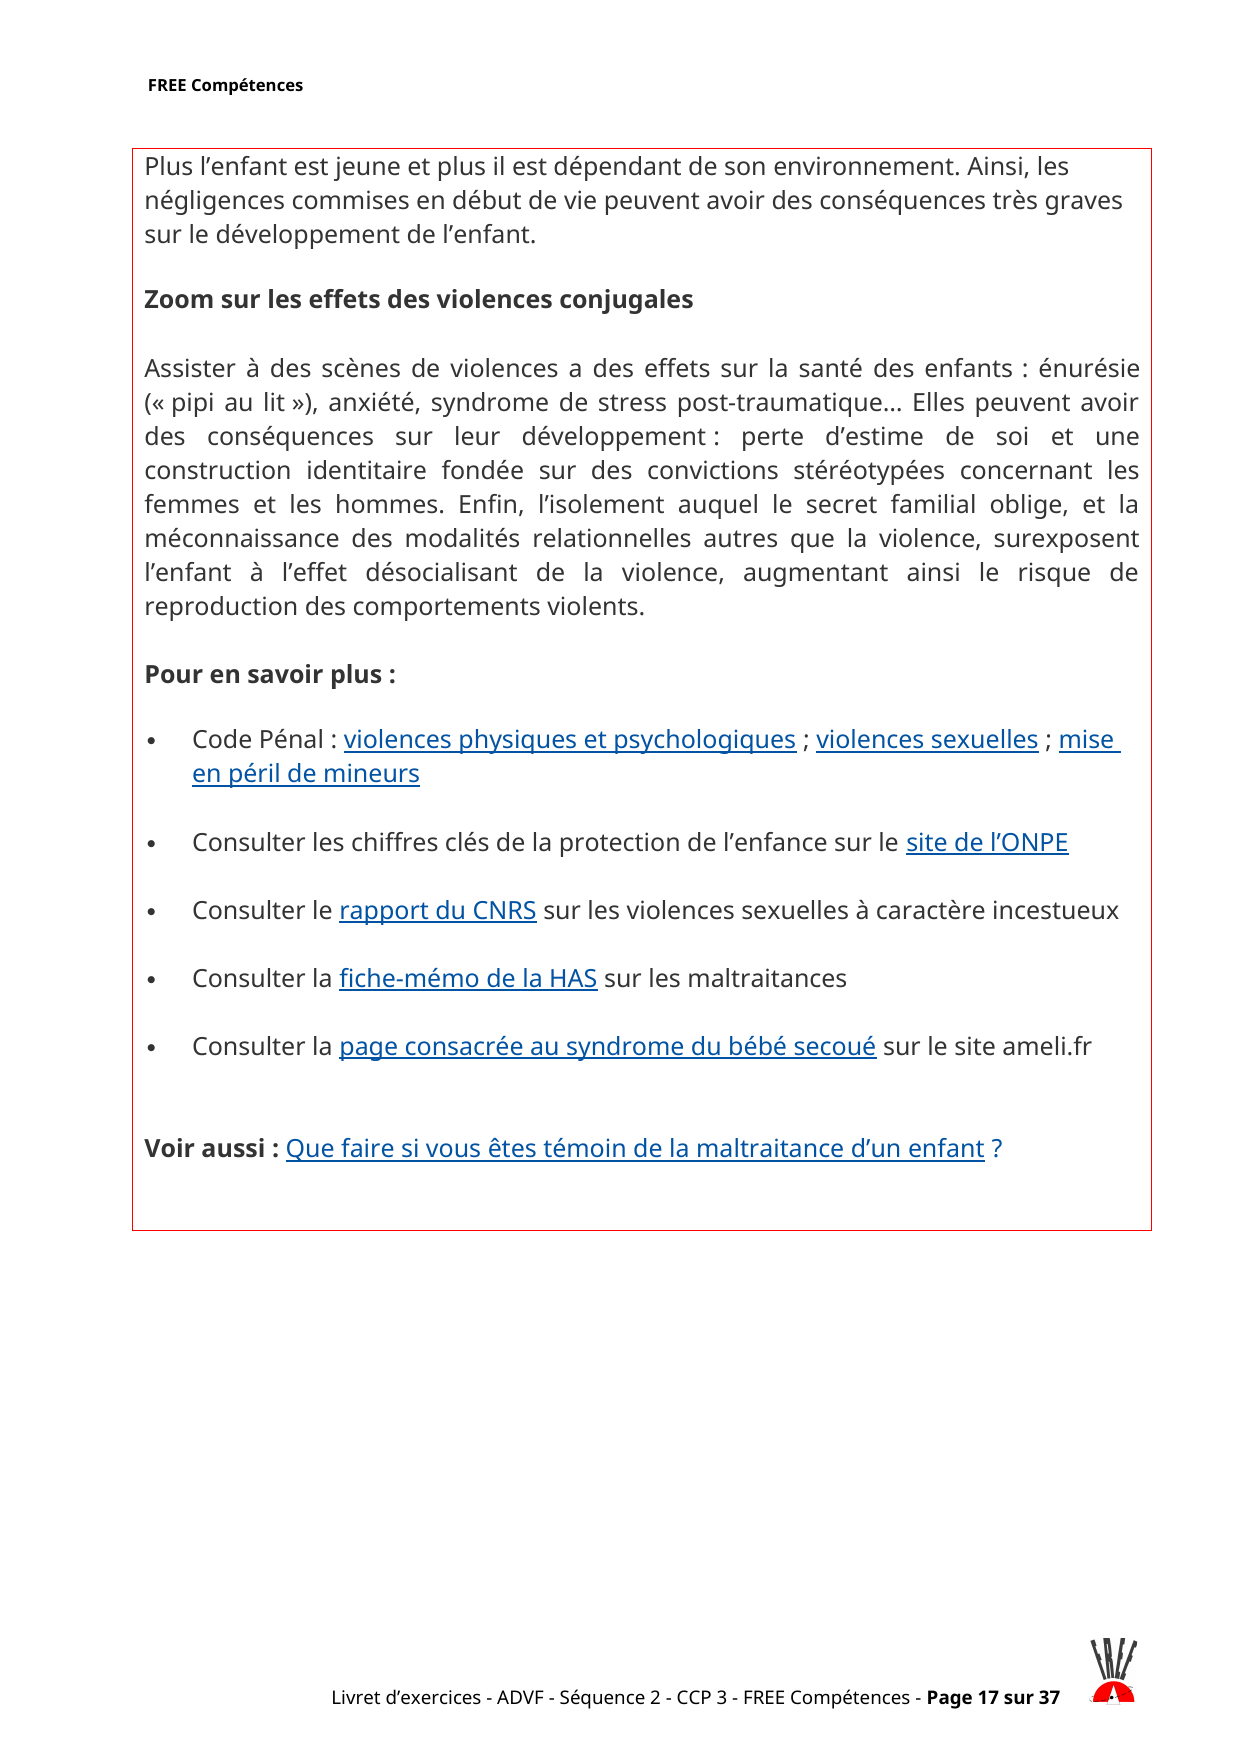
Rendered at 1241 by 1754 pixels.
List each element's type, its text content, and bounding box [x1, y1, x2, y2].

picture [1089, 1638, 1138, 1705]
